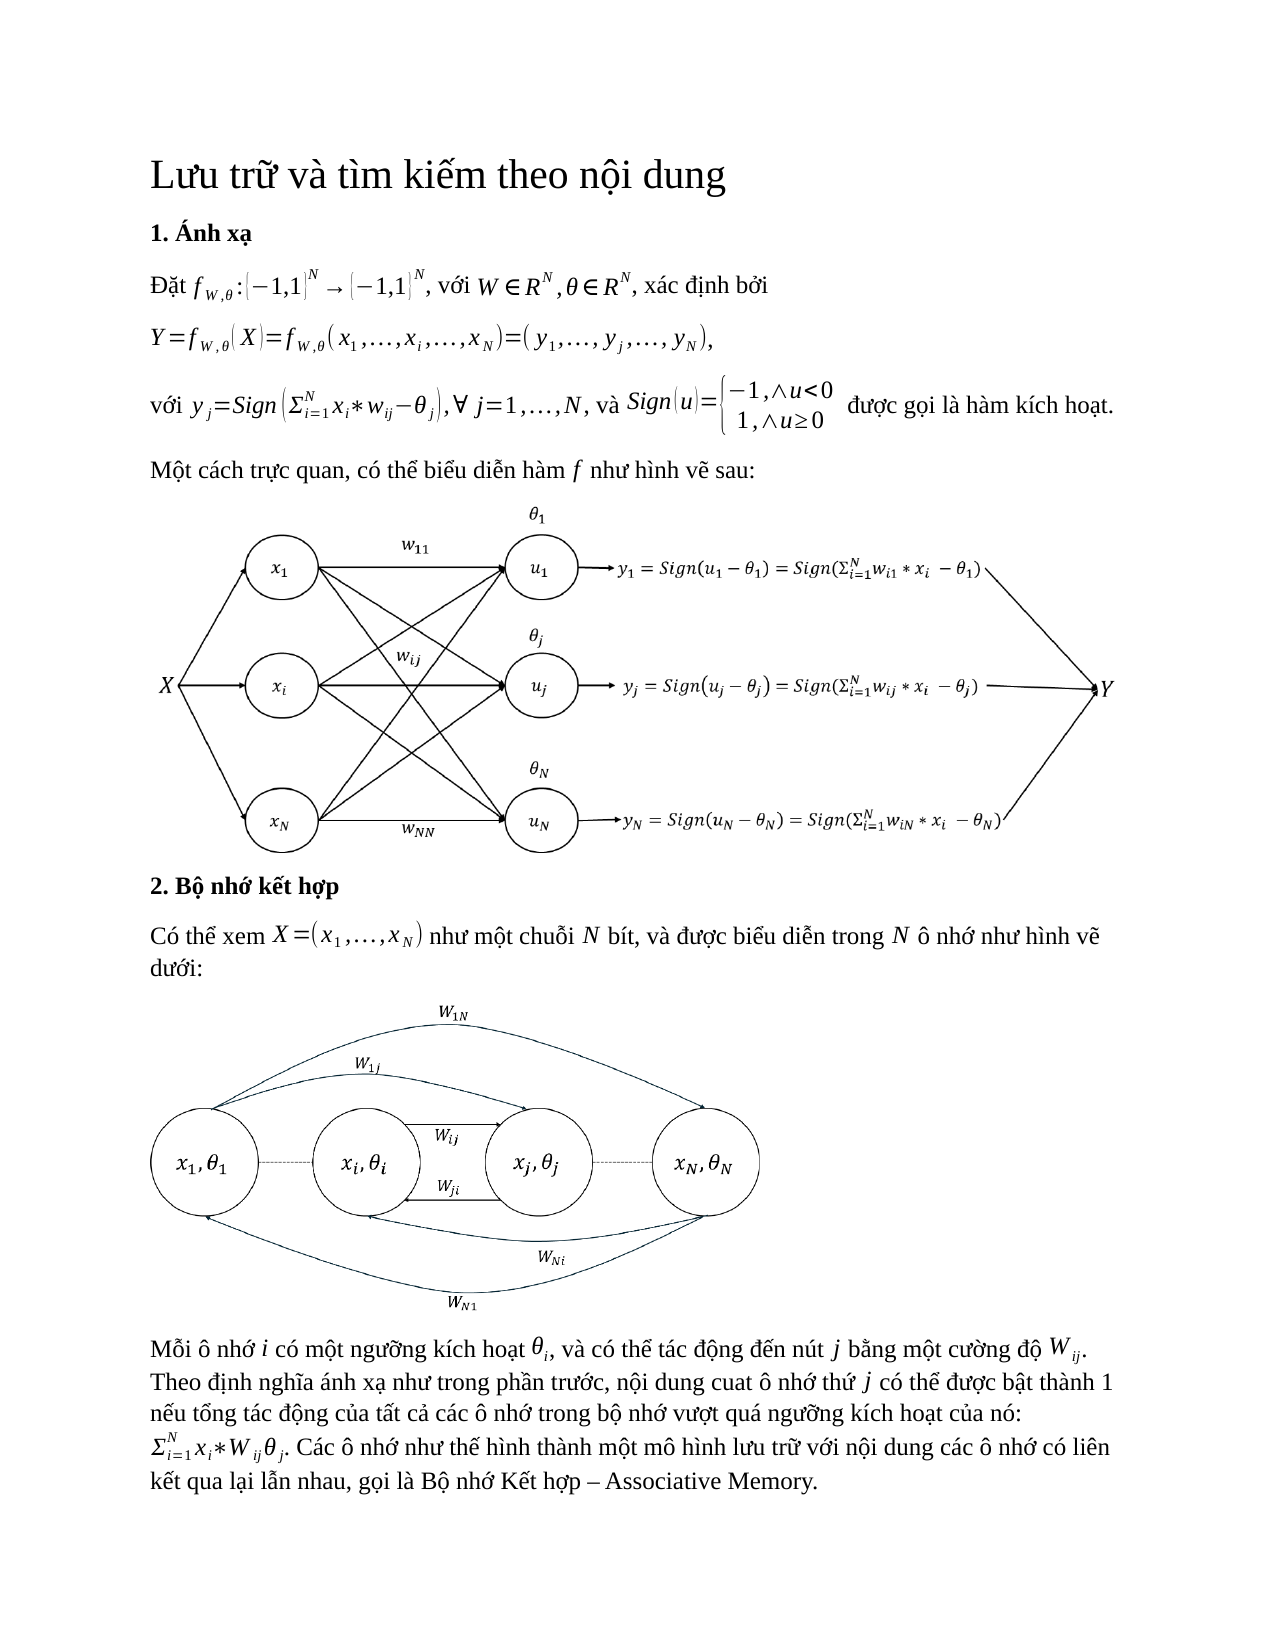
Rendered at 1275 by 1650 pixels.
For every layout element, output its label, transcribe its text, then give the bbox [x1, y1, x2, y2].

text với , và được gọi là hàm kích hoạt. [150, 374, 1125, 436]
picture [150, 502, 1123, 853]
text Đặt , với , xác định bởi [150, 266, 1125, 303]
text Lưu trữ và tìm kiếm theo nội dung [150, 150, 1125, 198]
text 2. Bộ nhớ kết hợp [150, 871, 1125, 900]
text 1. Ánh xạ [150, 218, 1125, 247]
picture [150, 1001, 760, 1314]
text Có thể xem như một chuỗi bít, và được biểu diễn trong ô nhớ như hình vẽ dưới: [150, 919, 1125, 982]
text , [150, 322, 1125, 355]
text Mỗi ô nhớ có một ngưỡng kích hoạt , và có thể tác động đến nút bằng một cường độ . Theo định nghĩa ánh xạ như trong phần trước, nội dung cuat ô nhớ thứ có thể được bật thành 1 nếu tổng tác động của tất cả các ô nhớ trong bộ nhớ vượt quá ngưỡng kích hoạt của nó: . Các ô nhớ như thế hình thành một mô hình lưu trữ với nội dung các ô nhớ có liên kết qua lại lẫn nhau, gọi là Bộ nhớ Kết hợp – Associative Memory. [150, 1333, 1125, 1495]
text Một cách trực quan, có thể biểu diễn hàm như hình vẽ sau: [150, 455, 1125, 484]
